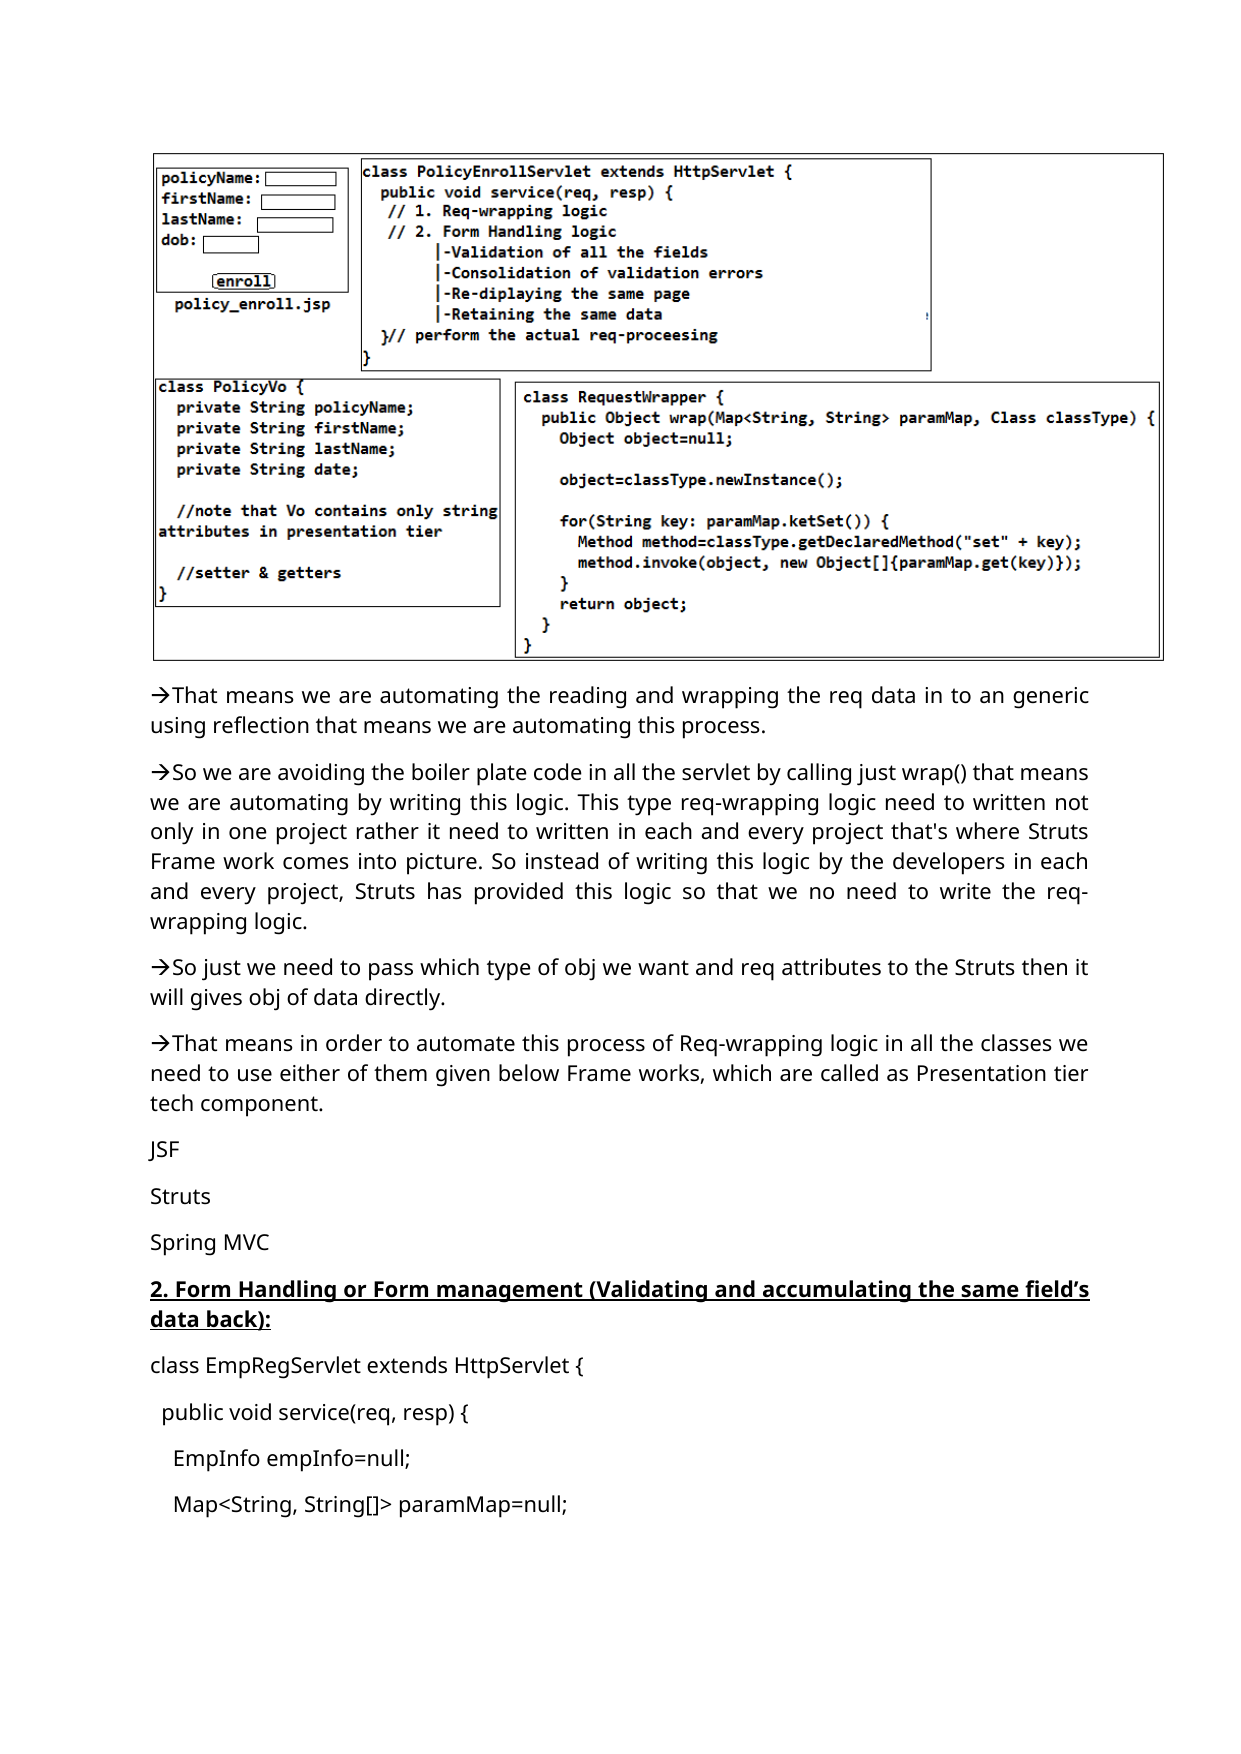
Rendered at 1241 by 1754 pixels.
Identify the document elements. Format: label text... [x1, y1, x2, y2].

text JSF [150, 1134, 1090, 1164]
text 2. Form Handling or Form management (Validating and accumulating the same field’s data back): [150, 1301, 1090, 1333]
text Struts [150, 1181, 1090, 1211]
text class EmpRegServlet extends HttpServlet { [150, 1350, 1090, 1380]
text Map<String, String[]> paramMap=null; [150, 1489, 1090, 1519]
text Spring MVC [150, 1227, 1090, 1257]
text public void service(req, resp) { [150, 1396, 1090, 1426]
text EmpInfo empInfo=null; [150, 1443, 1090, 1473]
text That means in order to automate this process of Req-wrapping logic in all the classes we need to use either of them given below Frame works, which are called as Presentation tier tech component. [150, 1028, 1090, 1118]
text So just we need to pass which type of obj we want and req attributes to the Struts then it will gives obj of data directly. [150, 952, 1090, 1012]
picture [150, 150, 1167, 664]
text So we are avoiding the boiler plate code in all the servlet by calling just wrap() that means we are automating by writing this logic. This type req-wrapping logic need to written not only in one project rather it need to written in each and every project that's where Struts Frame work comes into picture. So instead of writing this logic by the developers in each and every project, Struts has provided this logic so that we no need to write the req-wrapping logic. [150, 757, 1090, 935]
text 2. Form Handling or Form management (Validating and accumulating the same field’s data back): [150, 1274, 1090, 1299]
text That means we are automating the reading and wrapping the req data in to an generic using reflection that means we are automating this process. [150, 680, 1090, 740]
